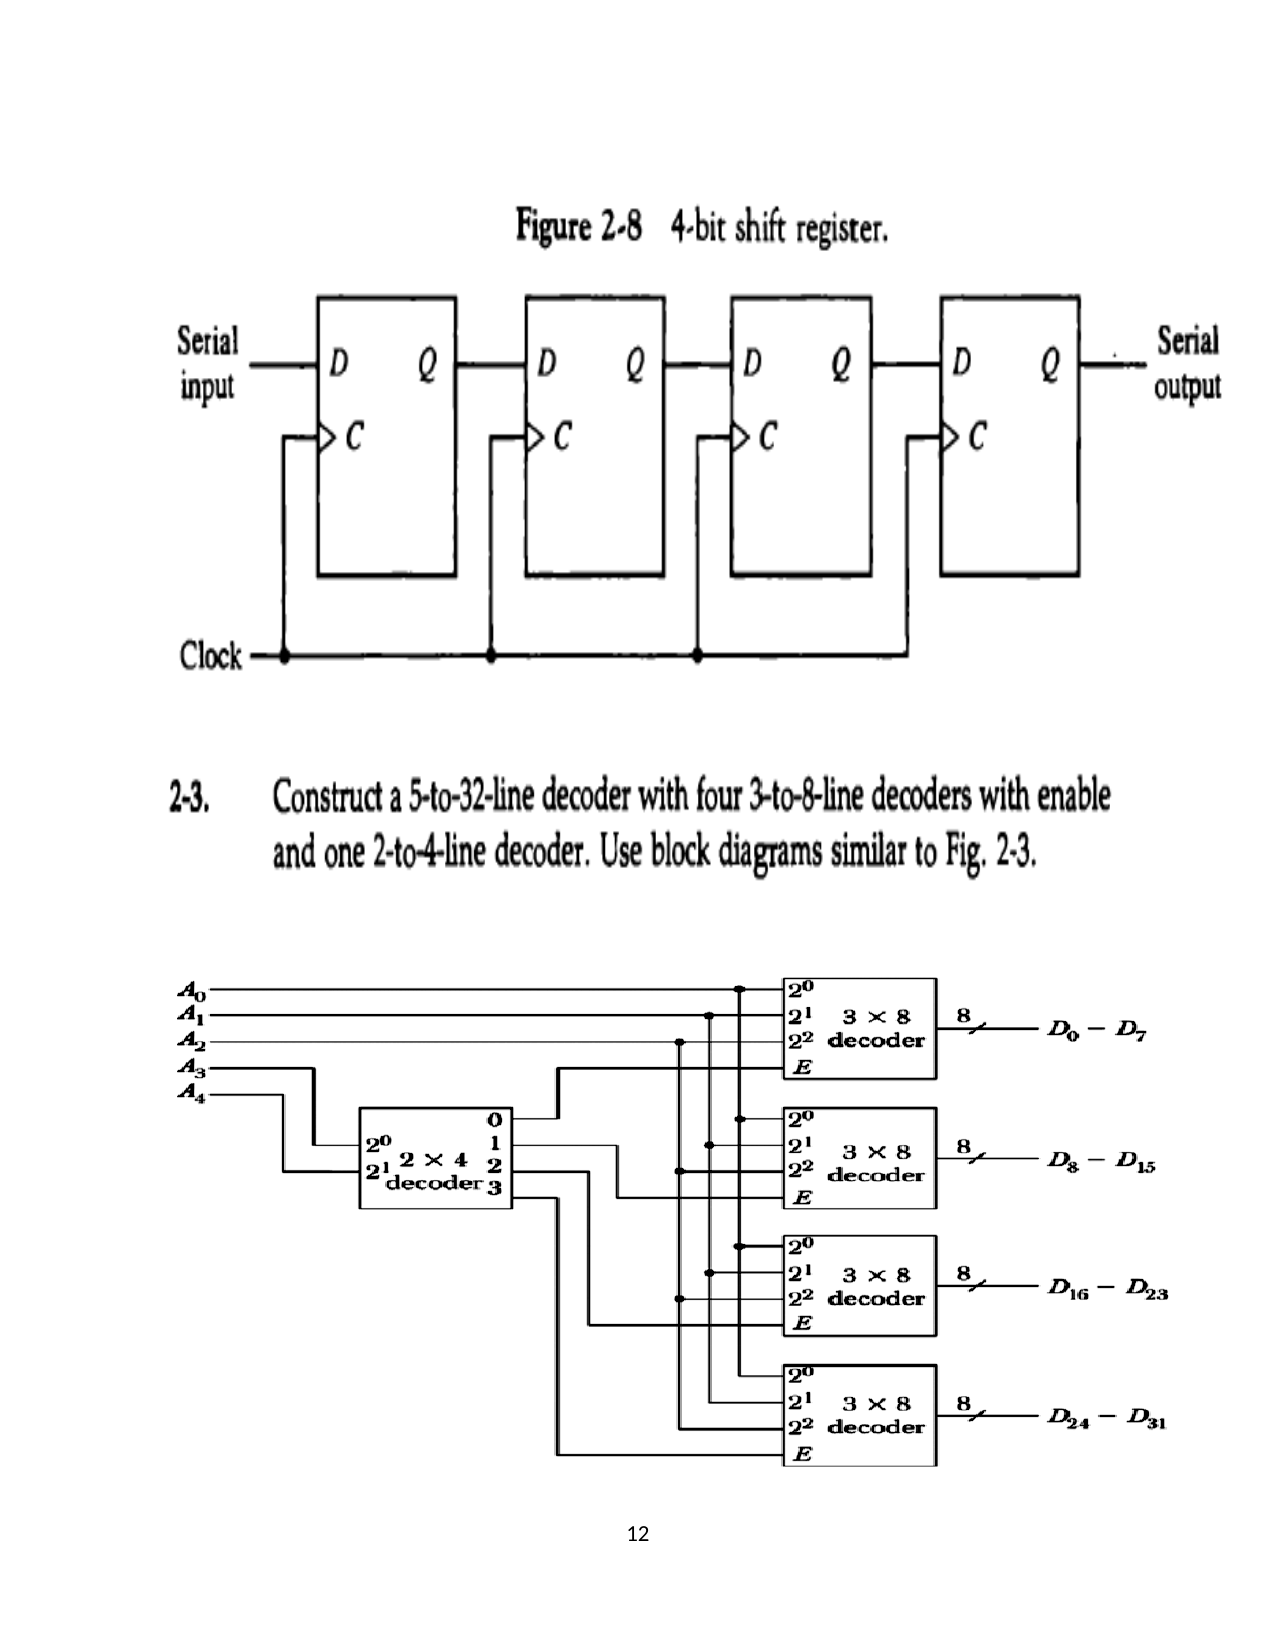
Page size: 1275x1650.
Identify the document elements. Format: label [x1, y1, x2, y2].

picture [150, 150, 1242, 741]
picture [150, 766, 1125, 888]
